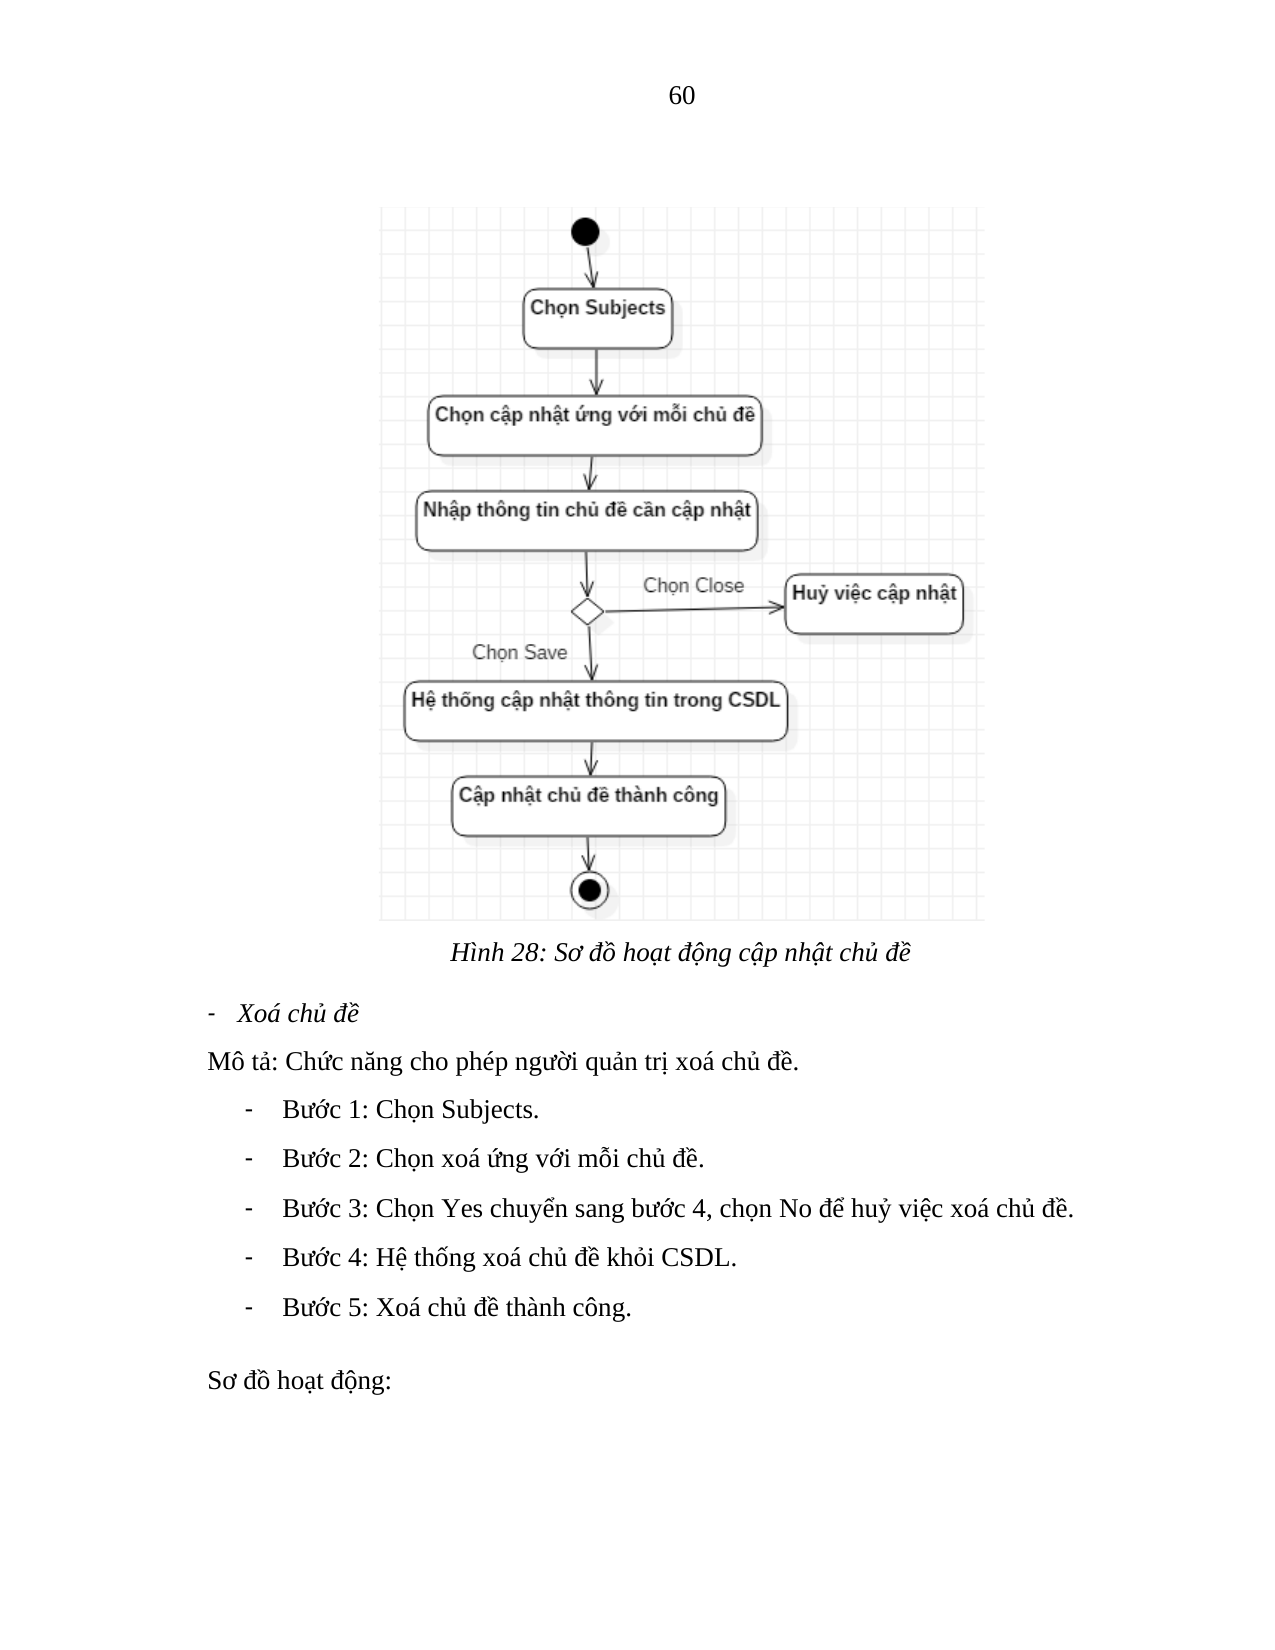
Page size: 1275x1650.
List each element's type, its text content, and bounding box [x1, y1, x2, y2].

list Bước 3: Chọn Yes chuyển sang bước 4, chọn No để huỷ việc xoá chủ đề. [244, 1191, 1156, 1224]
list Bước 2: Chọn xoá ứng với mỗi chủ đề. [244, 1141, 1156, 1174]
list Bước 1: Chọn Subjects. [244, 1092, 1156, 1125]
list Bước 4: Hệ thống xoá chủ đề khỏi CSDL. [244, 1240, 1156, 1273]
picture [378, 207, 985, 921]
subtitle Xoá chủ đề [207, 996, 1156, 1029]
text Mô tả: Chức năng cho phép người quản trị xoá chủ đề. [207, 1045, 1156, 1076]
list Bước 5: Xoá chủ đề thành công. [244, 1290, 1156, 1323]
text Sơ đồ hoạt động: [207, 1364, 1156, 1395]
